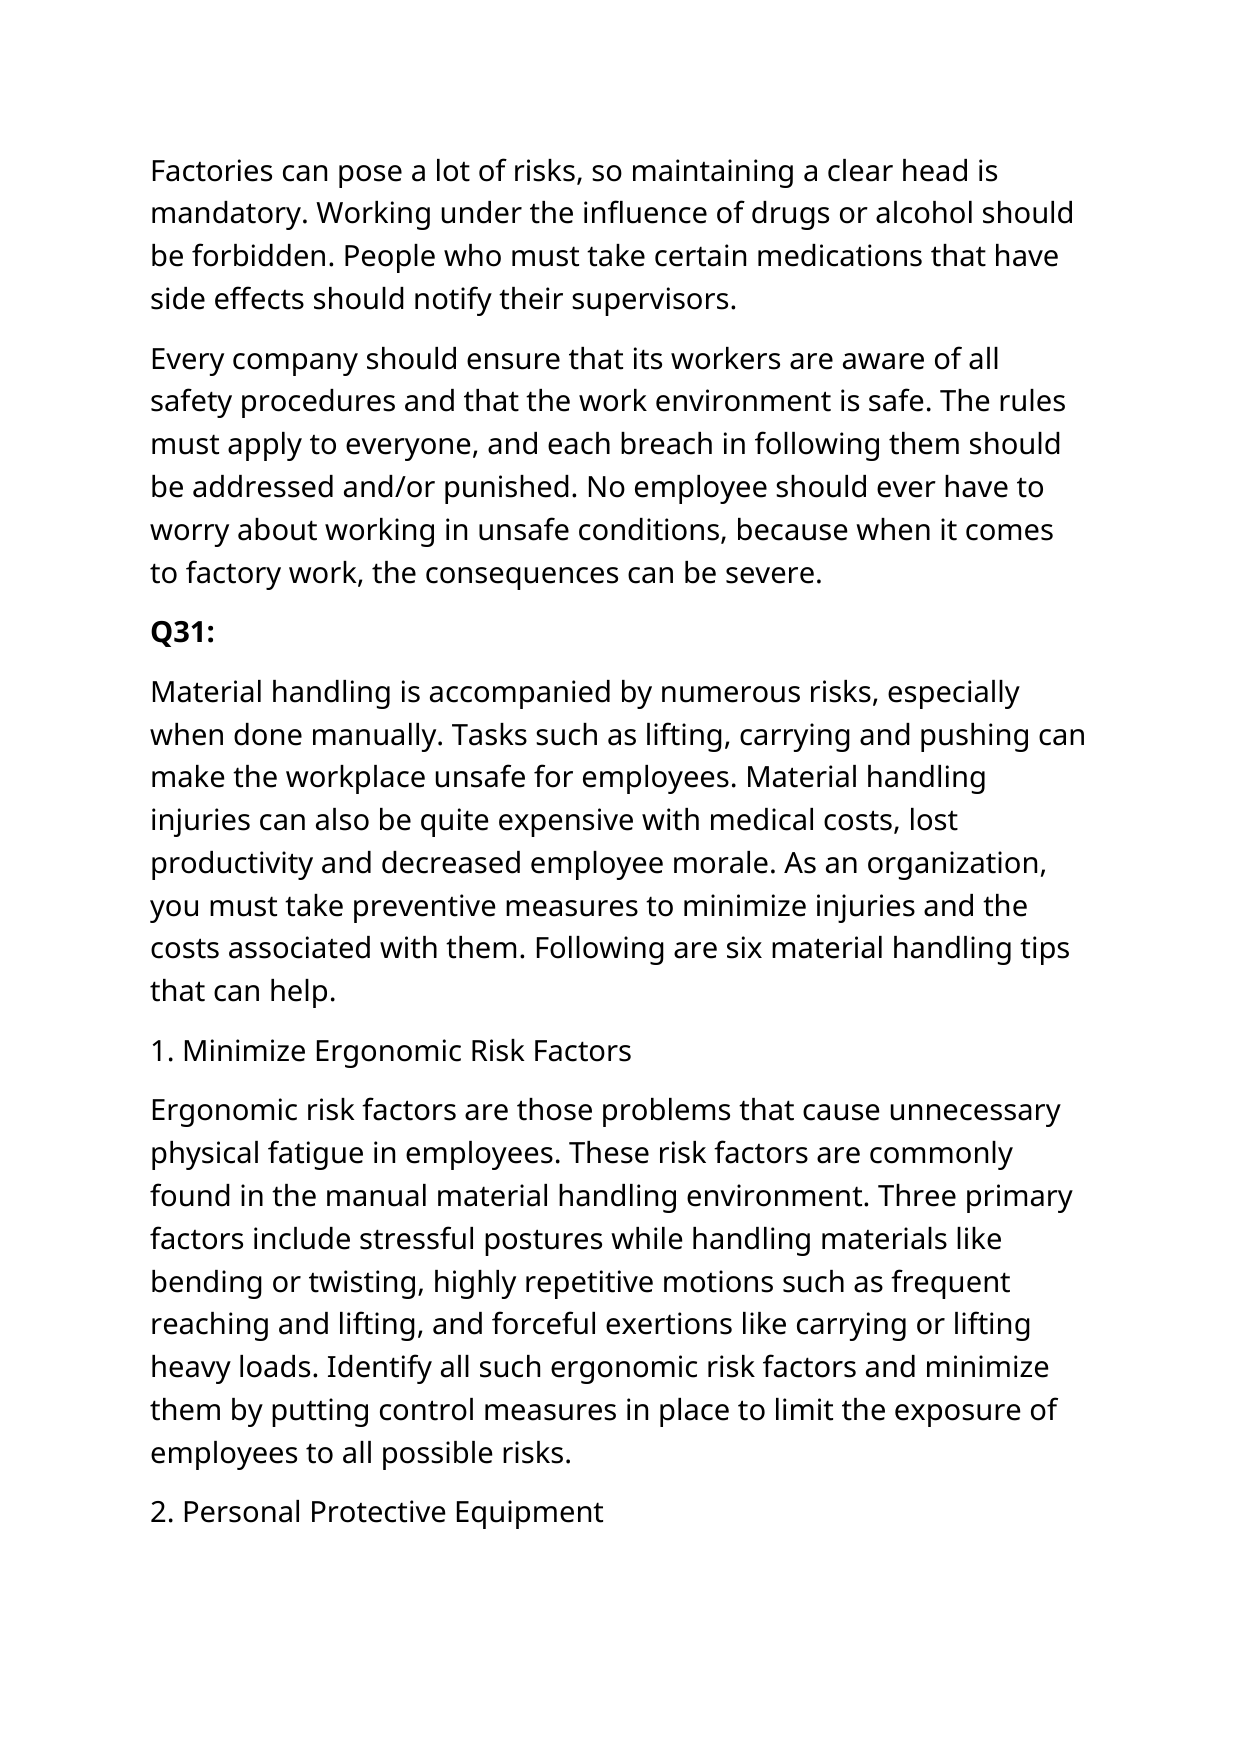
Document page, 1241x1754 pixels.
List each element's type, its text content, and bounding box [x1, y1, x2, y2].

text 2. Personal Protective Equipment [150, 1492, 1090, 1531]
text 1. Minimize Ergonomic Risk Factors [150, 1030, 1090, 1070]
text Every company should ensure that its workers are aware of all safety procedures and that the work environment is safe. The rules must apply to everyone, and each breach in following them should be addressed and/or punished. No employee should ever have to worry about working in unsafe conditions, because when it comes to factory work, the consequences can be severe. [150, 338, 1090, 592]
text Q31: [150, 611, 1090, 651]
text Factories can pose a lot of risks, so maintaining a clear head is mandatory. Working under the influence of drugs or alcohol should be forbidden. People who must take certain medications that have side effects should notify their supervisors. [150, 150, 1090, 318]
text Ergonomic risk factors are those problems that cause unnecessary physical fatigue in employees. These risk factors are commonly found in the manual material handling environment. Three primary factors include stressful postures while handling materials like bending or twisting, highly repetitive motions such as frequent reaching and lifting, and forceful exertions like carrying or lifting heavy loads. Identify all such ergonomic risk factors and minimize them by putting control measures in place to limit the exposure of employees to all possible risks. [150, 1089, 1090, 1472]
text Material handling is accompanied by numerous risks, especially when done manually. Tasks such as lifting, carrying and pushing can make the workplace unsafe for employees. Material handling injuries can also be quite expensive with medical costs, lost productivity and decreased employee morale. As an organization, you must take preventive measures to minimize injuries and the costs associated with them. Following are six material handling tips that can help. [150, 671, 1090, 1010]
